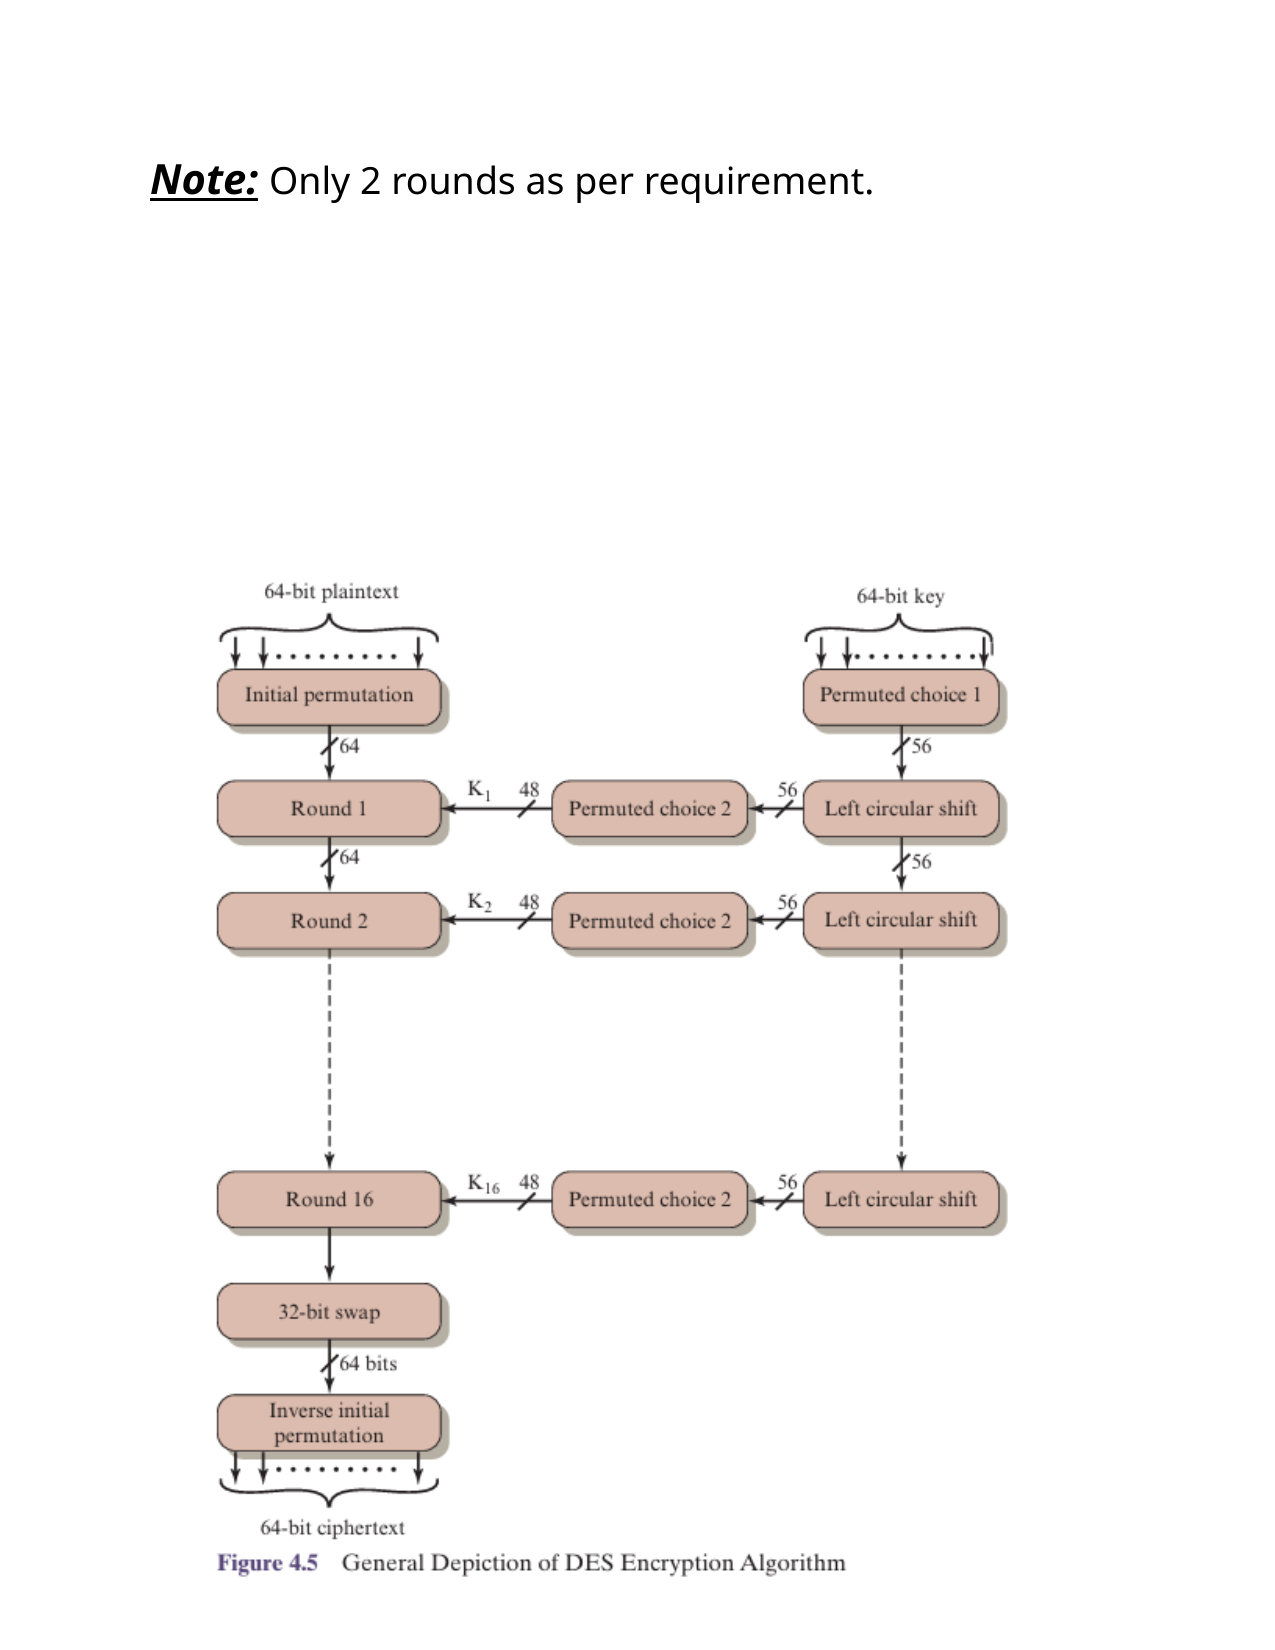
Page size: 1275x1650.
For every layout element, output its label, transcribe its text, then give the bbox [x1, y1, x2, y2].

text Note: Only 2 rounds as per requirement. [150, 150, 1125, 207]
picture [150, 525, 1085, 1600]
